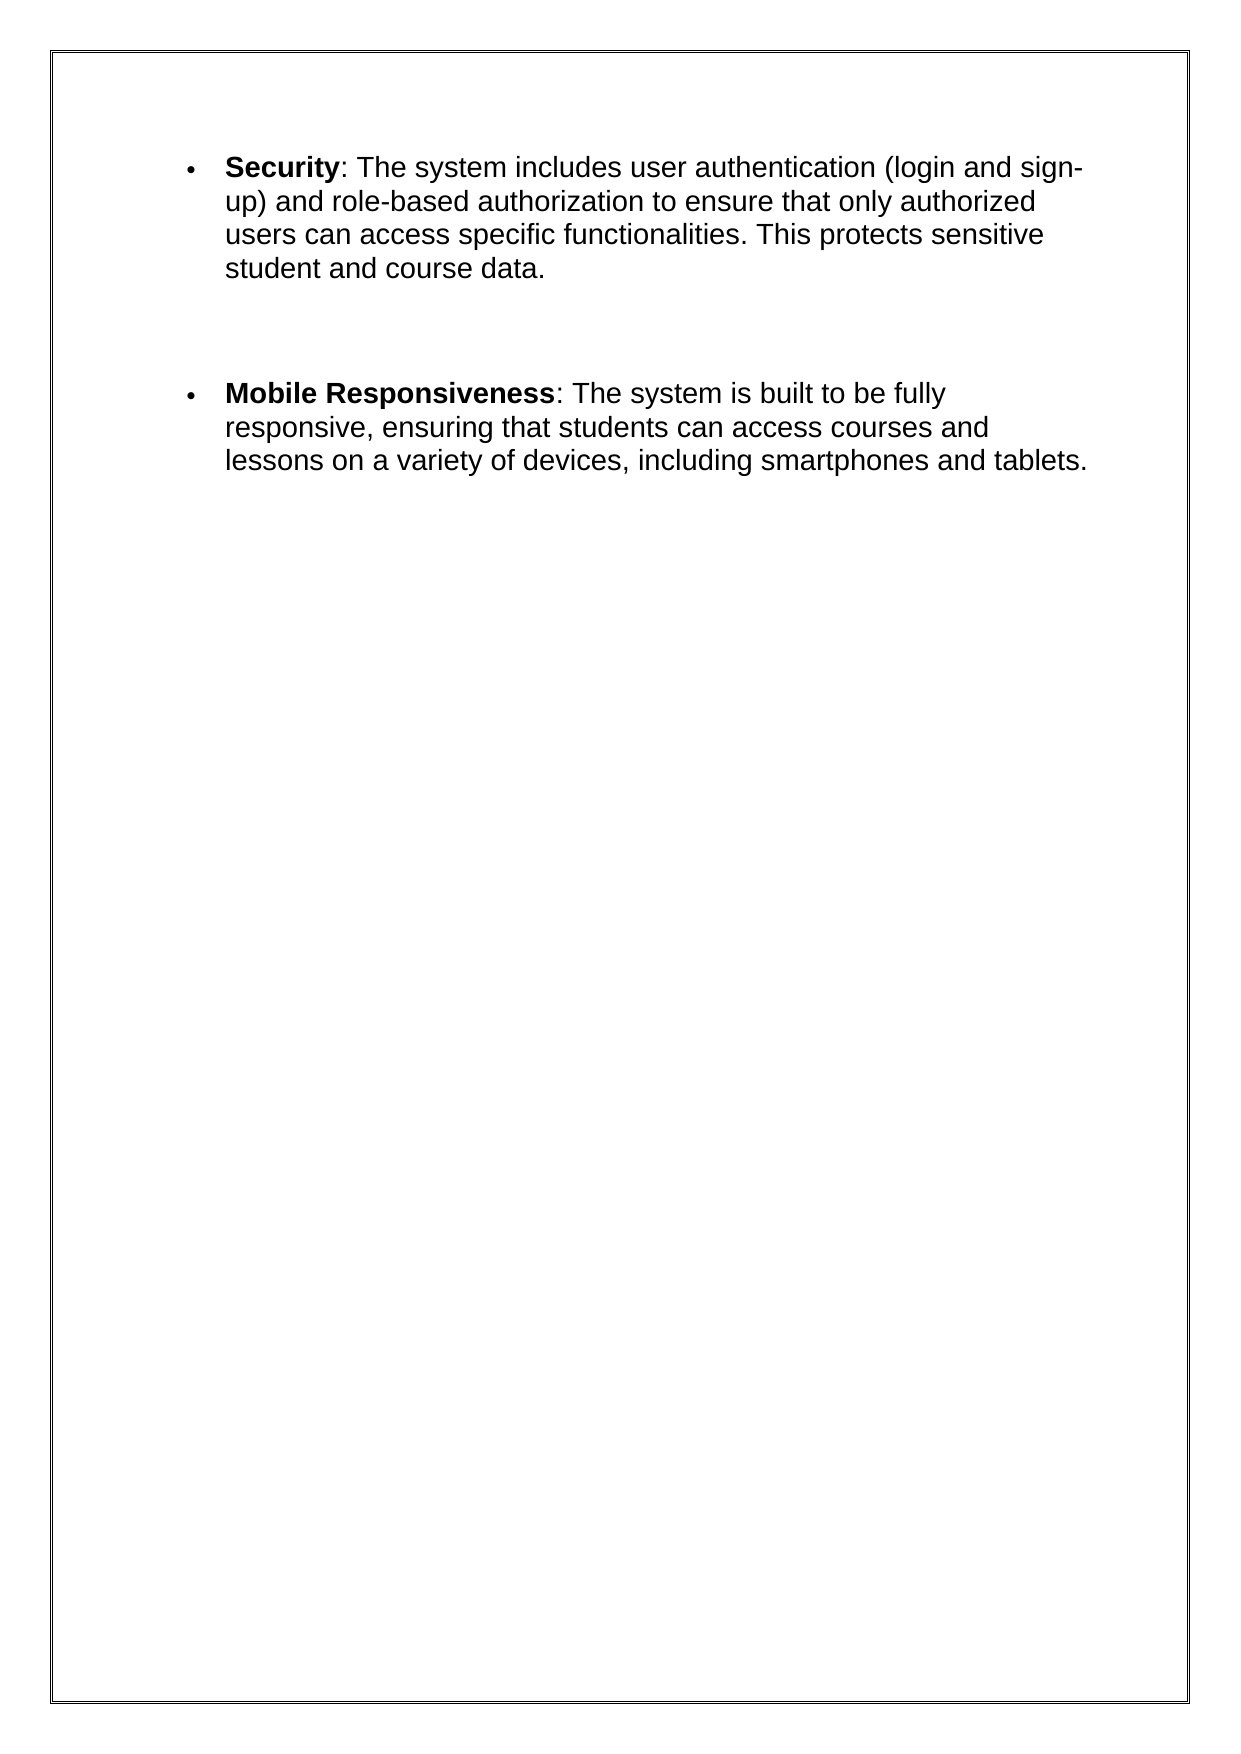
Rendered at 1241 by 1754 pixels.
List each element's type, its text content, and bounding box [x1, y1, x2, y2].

list Mobile Responsiveness: The system is built to be fully responsive, ensuring that students can access courses and lessons on a variety of devices, including smartphones and tablets. [187, 376, 1090, 477]
list Security: The system includes user authentication (login and sign-up) and role-based authorization to ensure that only authorized users can access specific functionalities. This protects sensitive student and course data. [187, 150, 1090, 284]
